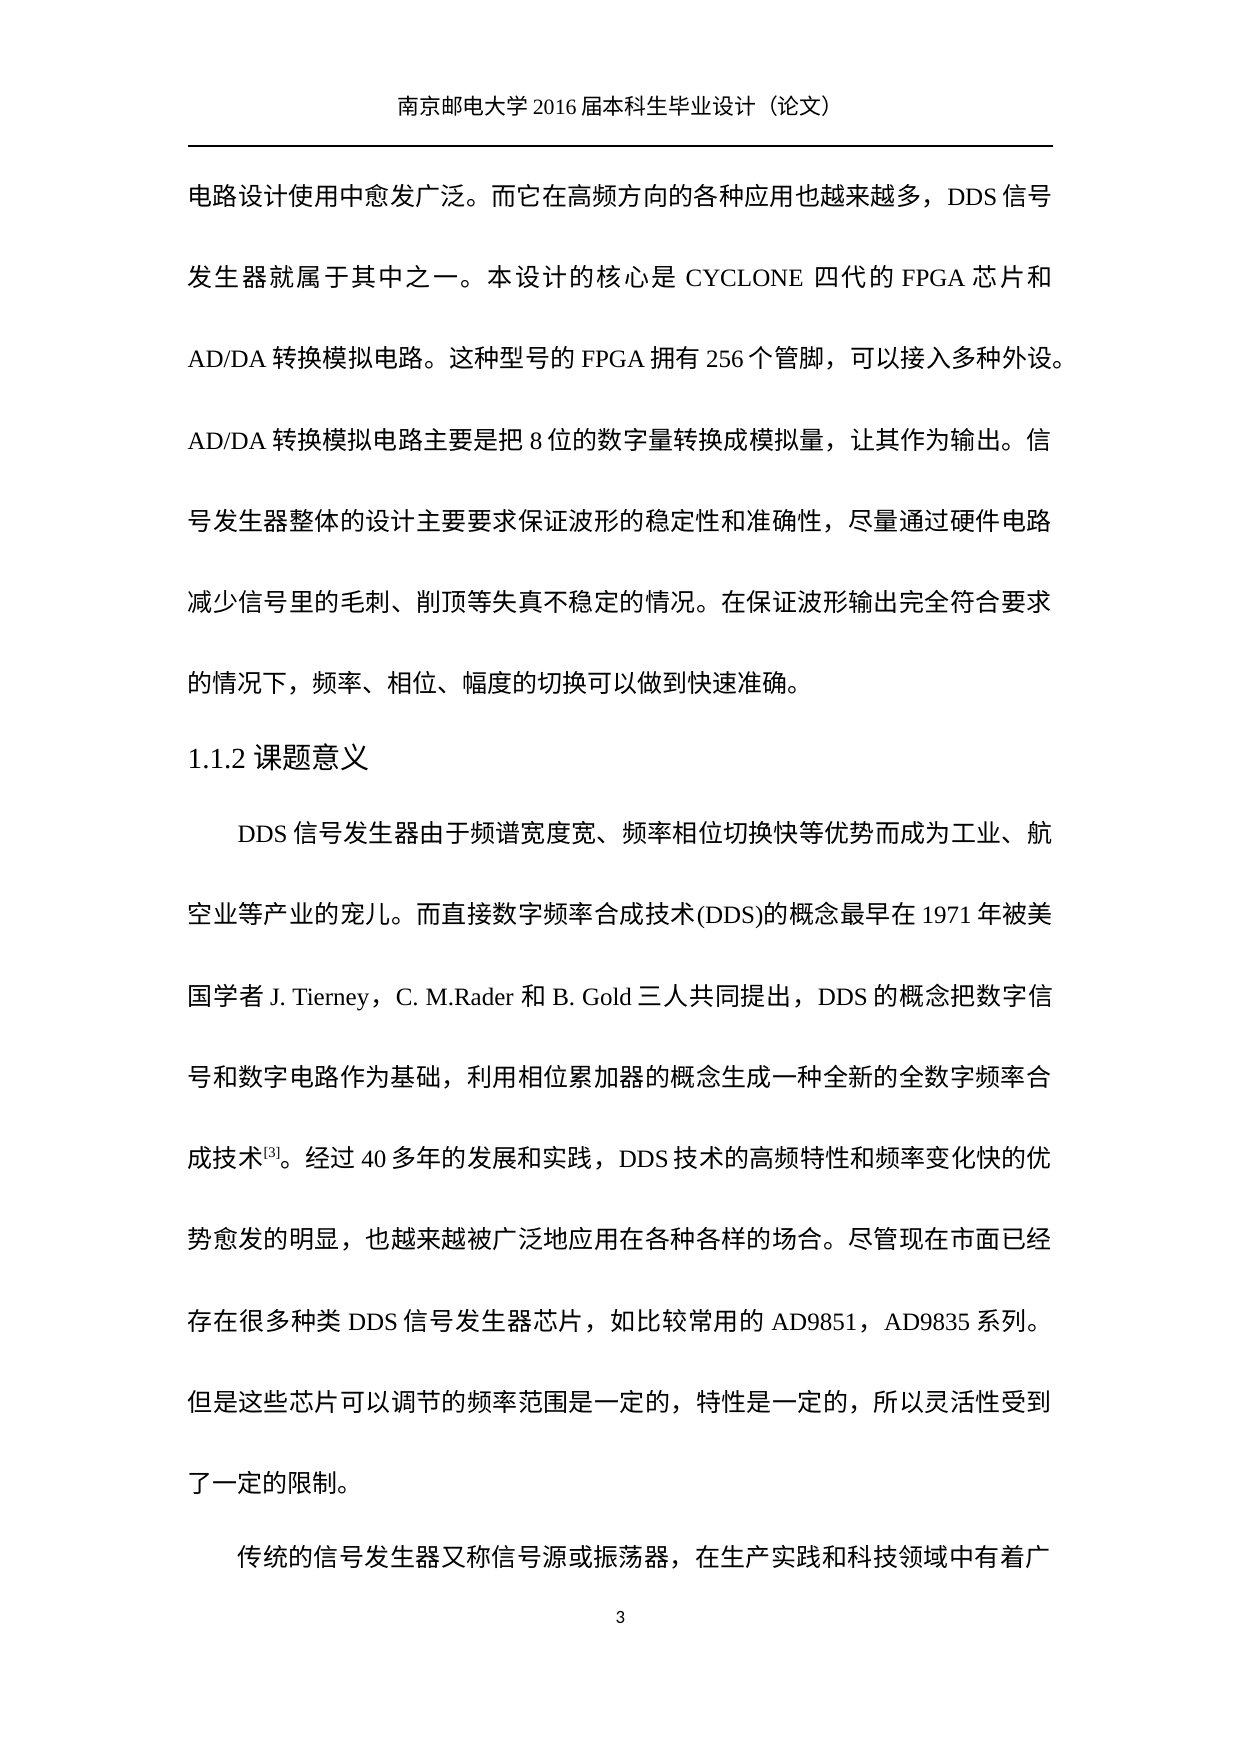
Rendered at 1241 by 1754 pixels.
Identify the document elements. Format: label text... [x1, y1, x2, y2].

text DDS信号发生器由于频谱宽度宽、频率相位切换快等优势而成为工业、航空业等产业的宠儿。而直接数字频率合成技术(DDS)的概念最早在1971年被美国学者J. Tierney，C. M.Rader 和B. Gold三人共同提出，DDS的概念把数字信号和数字电路作为基础，利用相位累加器的概念生成一种全新的全数字频率合成技术[3]。经过40多年的发展和实践，DDS技术的高频特性和频率变化快的优势愈发的明显，也越来越被广泛地应用在各种各样的场合。尽管现在市面已经存在很多种类DDS信号发生器芯片，如比较常用的AD9851，AD9835系列。但是这些芯片可以调节的频率范围是一定的，特性是一定的，所以灵活性受到了一定的限制。 [187, 799, 1053, 1514]
subtitle 课题意义 [187, 723, 1053, 788]
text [187, 1523, 1053, 1588]
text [187, 162, 1053, 714]
